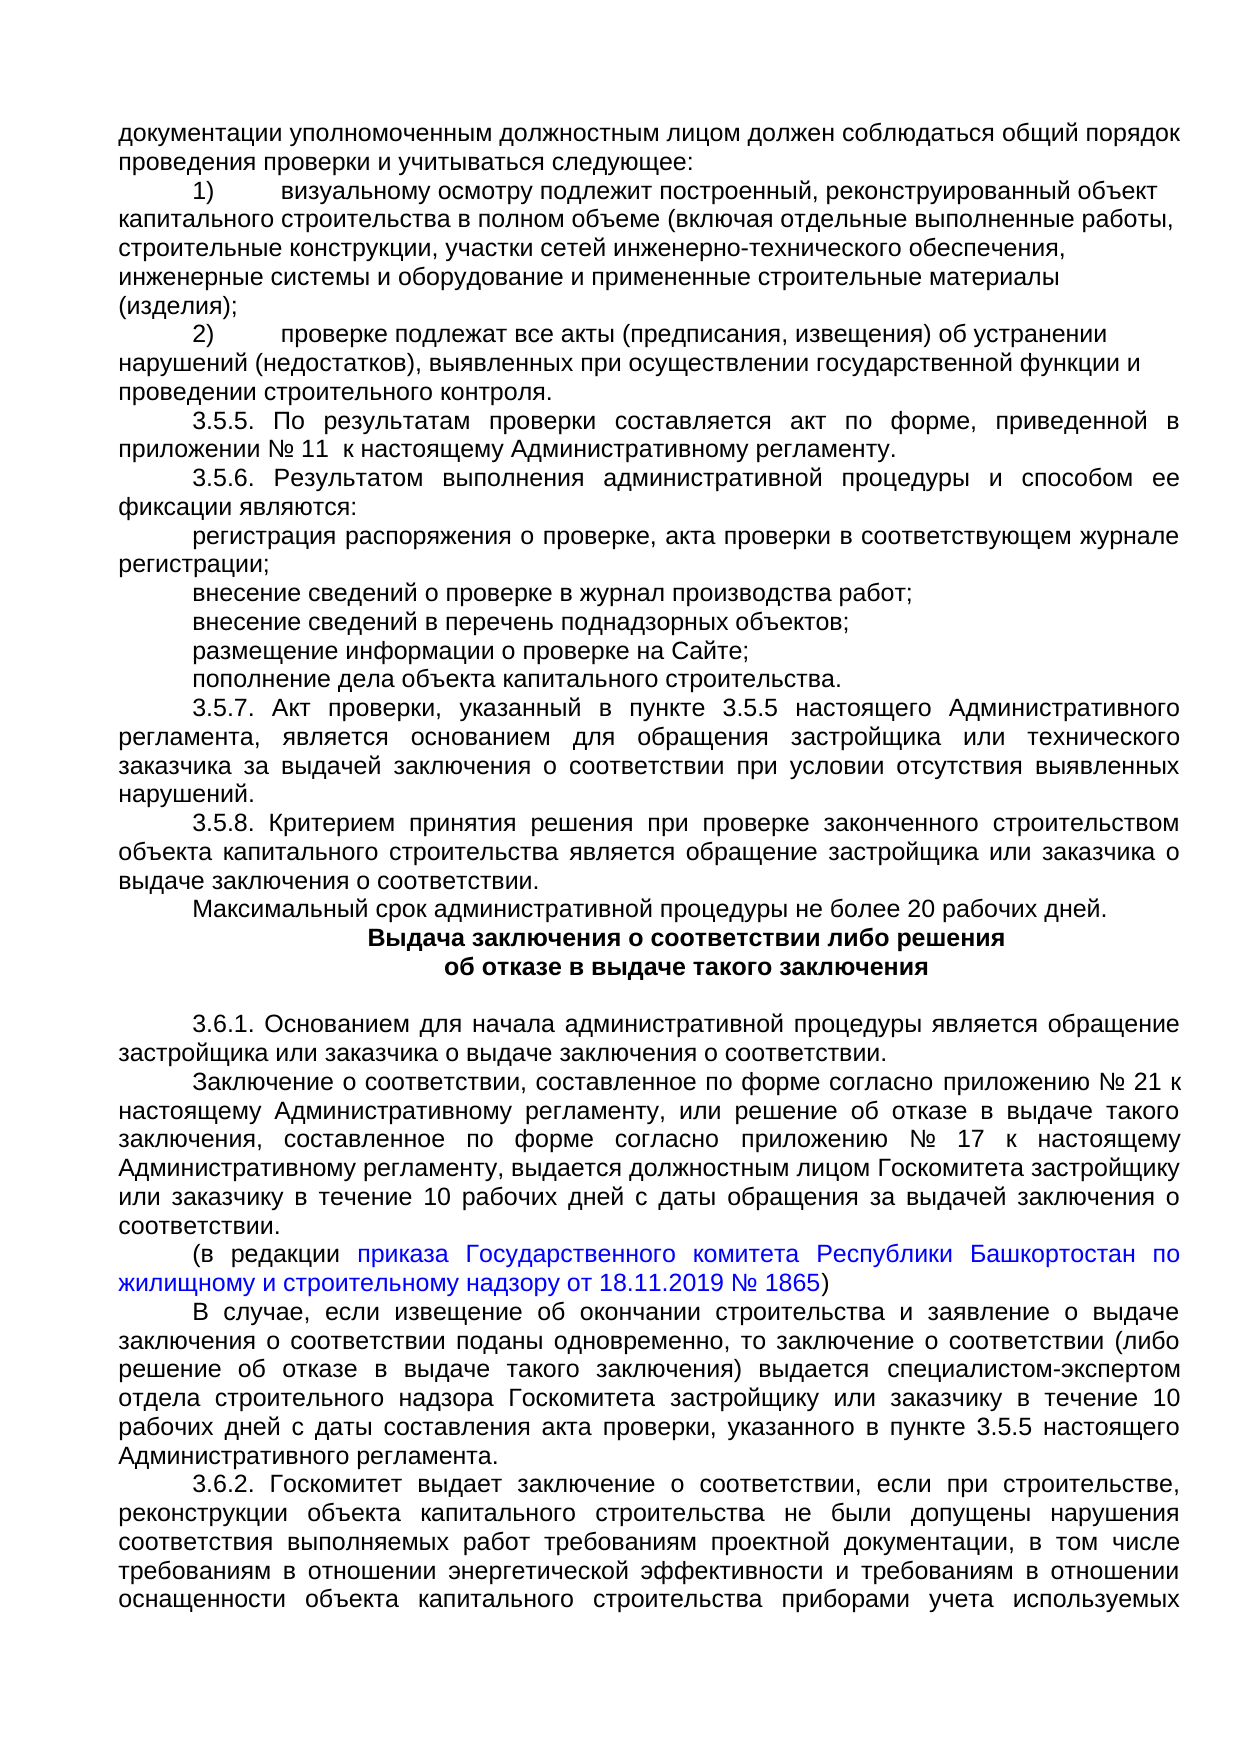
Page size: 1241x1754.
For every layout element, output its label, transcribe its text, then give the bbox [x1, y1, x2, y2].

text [118, 1469, 1181, 1613]
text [118, 118, 1181, 176]
text В случае, если извещение об окончании строительства и заявление о выдаче заключения о соответствии поданы одновременно, то заключение о соответствии (либо решение об отказе в выдаче такого заключения) выдается специалистом-экспертом отдела строительного надзора Госкомитета застройщику или заказчику в течение 10 рабочих дней с даты составления акта проверки, указанного в пункте 3.5.5 настоящего Административного регламента. [118, 1297, 1181, 1469]
text Заключение о соответствии, составленное по форме согласно приложению № 21 к настоящему Административному регламенту, или решение об отказе в выдаче такого заключения, составленное по форме согласно приложению № 17 к настоящему Административному регламенту, выдается должностным лицом Госкомитета застройщику или заказчику в течение 10 рабочих дней с даты обращения за выдачей заключения о соответствии. [118, 1067, 1181, 1239]
text внесение сведений о проверке в журнал производства работ; [118, 578, 1181, 607]
text 3.5.8. Критерием принятия решения при проверке законченного строительством объекта капитального строительства является обращение застройщика или заказчика о выдаче заключения о соответствии. [118, 808, 1181, 894]
list проверке подлежат все акты (предписания, извещения) об устранении нарушений (недостатков), выявленных при осуществлении государственной функции и проведении строительного контроля. [118, 319, 1181, 406]
text Максимальный срок административной процедуры не более 20 рабочих дней. [118, 894, 1181, 923]
text 3.6.1. Основанием для начала административной процедуры является обращение застройщика или заказчика о выдаче заключения о соответствии. [118, 1009, 1181, 1067]
text 3.5.5. По результатам проверки составляется акт по форме, приведенной в приложении № 11 к настоящему Административному регламенту. [118, 406, 1181, 463]
text (в редакции приказа Государственного комитета Республики Башкортостан по жилищному и строительному надзору от 18.11.2019 № 1865) [118, 1239, 1181, 1297]
text внесение сведений в перечень поднадзорных объектов; [118, 607, 1181, 636]
text 3.5.7. Акт проверки, указанный в пункте 3.5.5 настоящего Административного регламента, является основанием для обращения застройщика или технического заказчика за выдачей заключения о соответствии при условии отсутствия выявленных нарушений. [118, 693, 1181, 808]
text регистрация распоряжения о проверке, акта проверки в соответствующем журнале регистрации; [118, 521, 1181, 578]
text размещение информации о проверке на Сайте; [118, 636, 1181, 664]
text об отказе в выдаче такого заключения [118, 952, 1181, 981]
text Выдача заключения о соответствии либо решения [118, 923, 1181, 952]
text 3.5.6. Результатом выполнения административной процедуры и способом ее фиксации являются: [118, 463, 1181, 521]
list визуальному осмотру подлежит построенный, реконструированный объект капитального строительства в полном объеме (включая отдельные выполненные работы, строительные конструкции, участки сетей инженерно-технического обеспечения, инженерные системы и оборудование и примененные строительные материалы (изделия); [118, 176, 1181, 319]
text пополнение дела объекта капитального строительства. [118, 664, 1181, 693]
